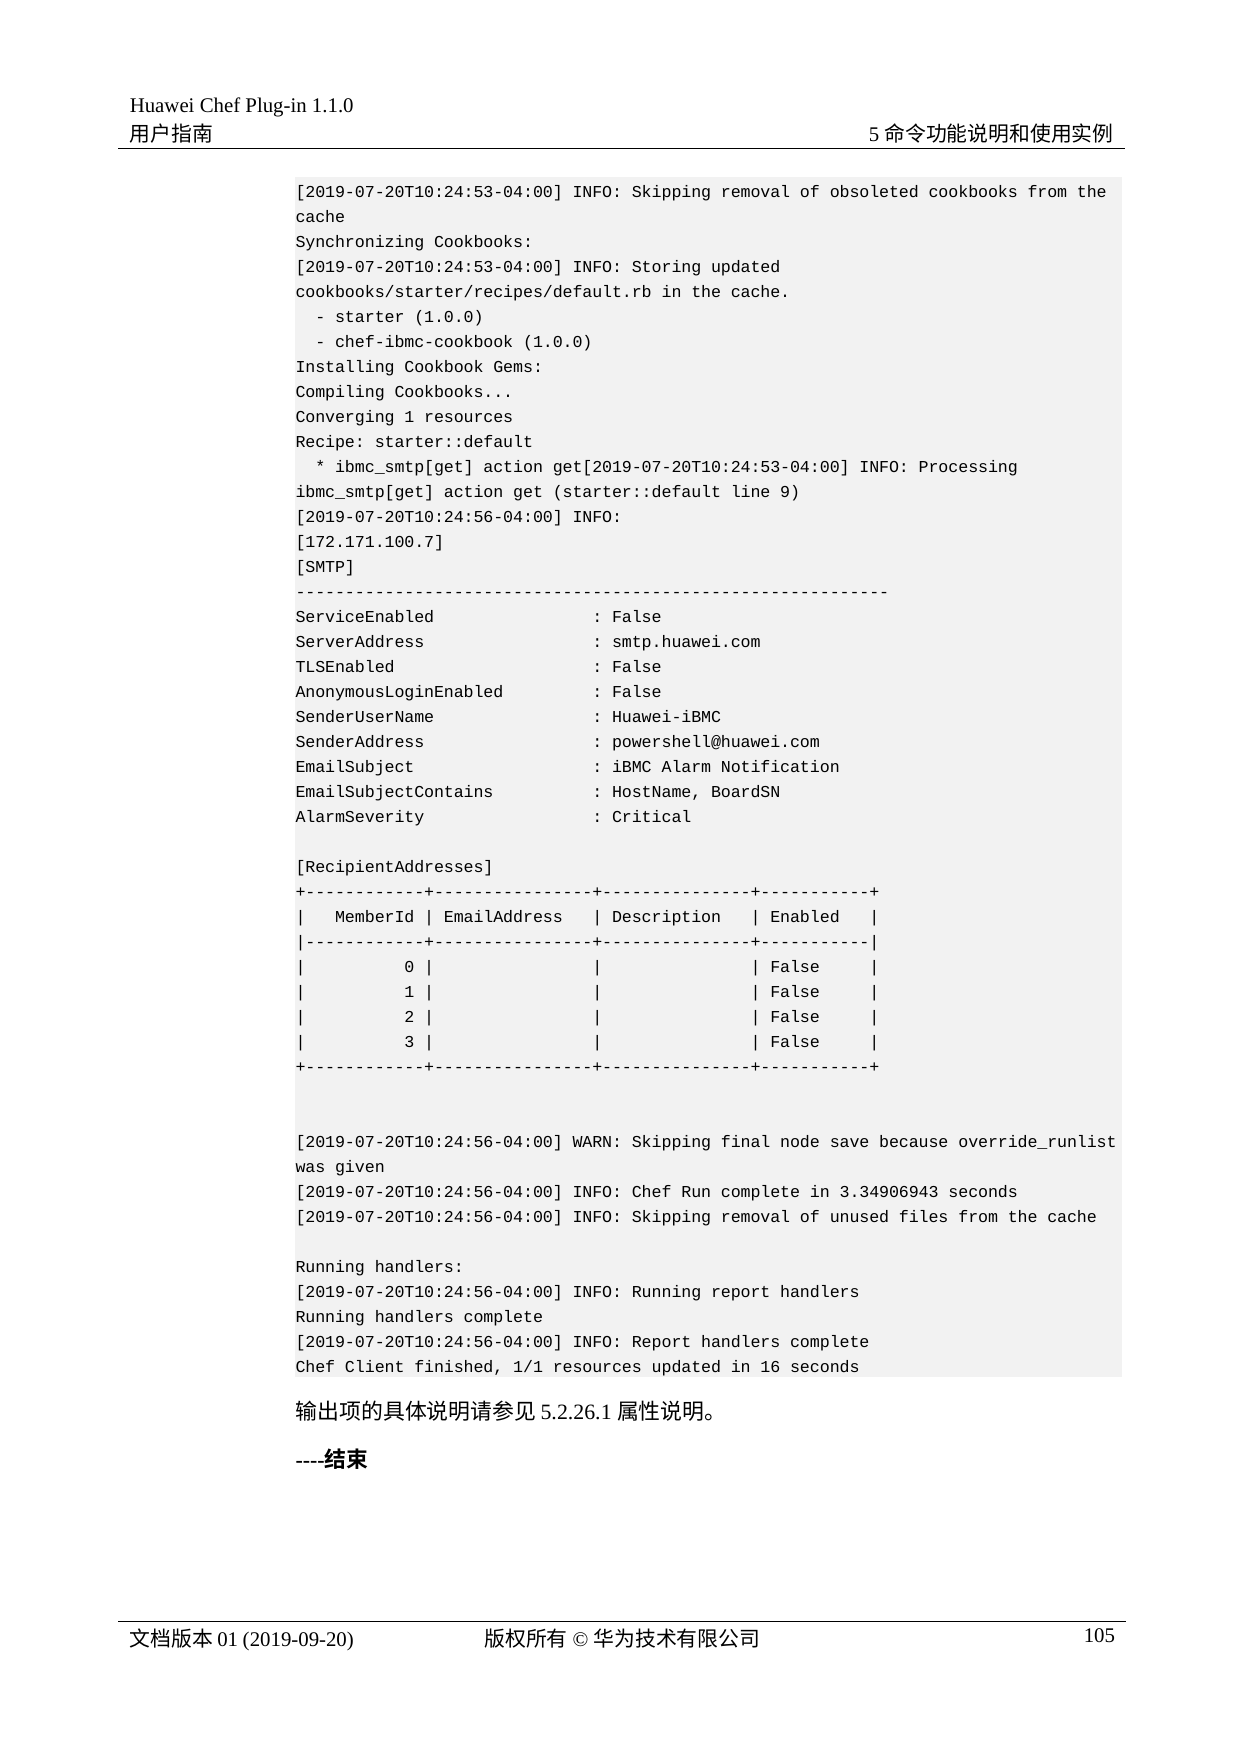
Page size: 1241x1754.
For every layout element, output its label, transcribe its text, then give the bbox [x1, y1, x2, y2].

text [295, 177, 1122, 1377]
text ----结束 [295, 1442, 1122, 1474]
text 输出项的具体说明请参见5.2.26.1 属性说明。 [295, 1394, 1122, 1426]
